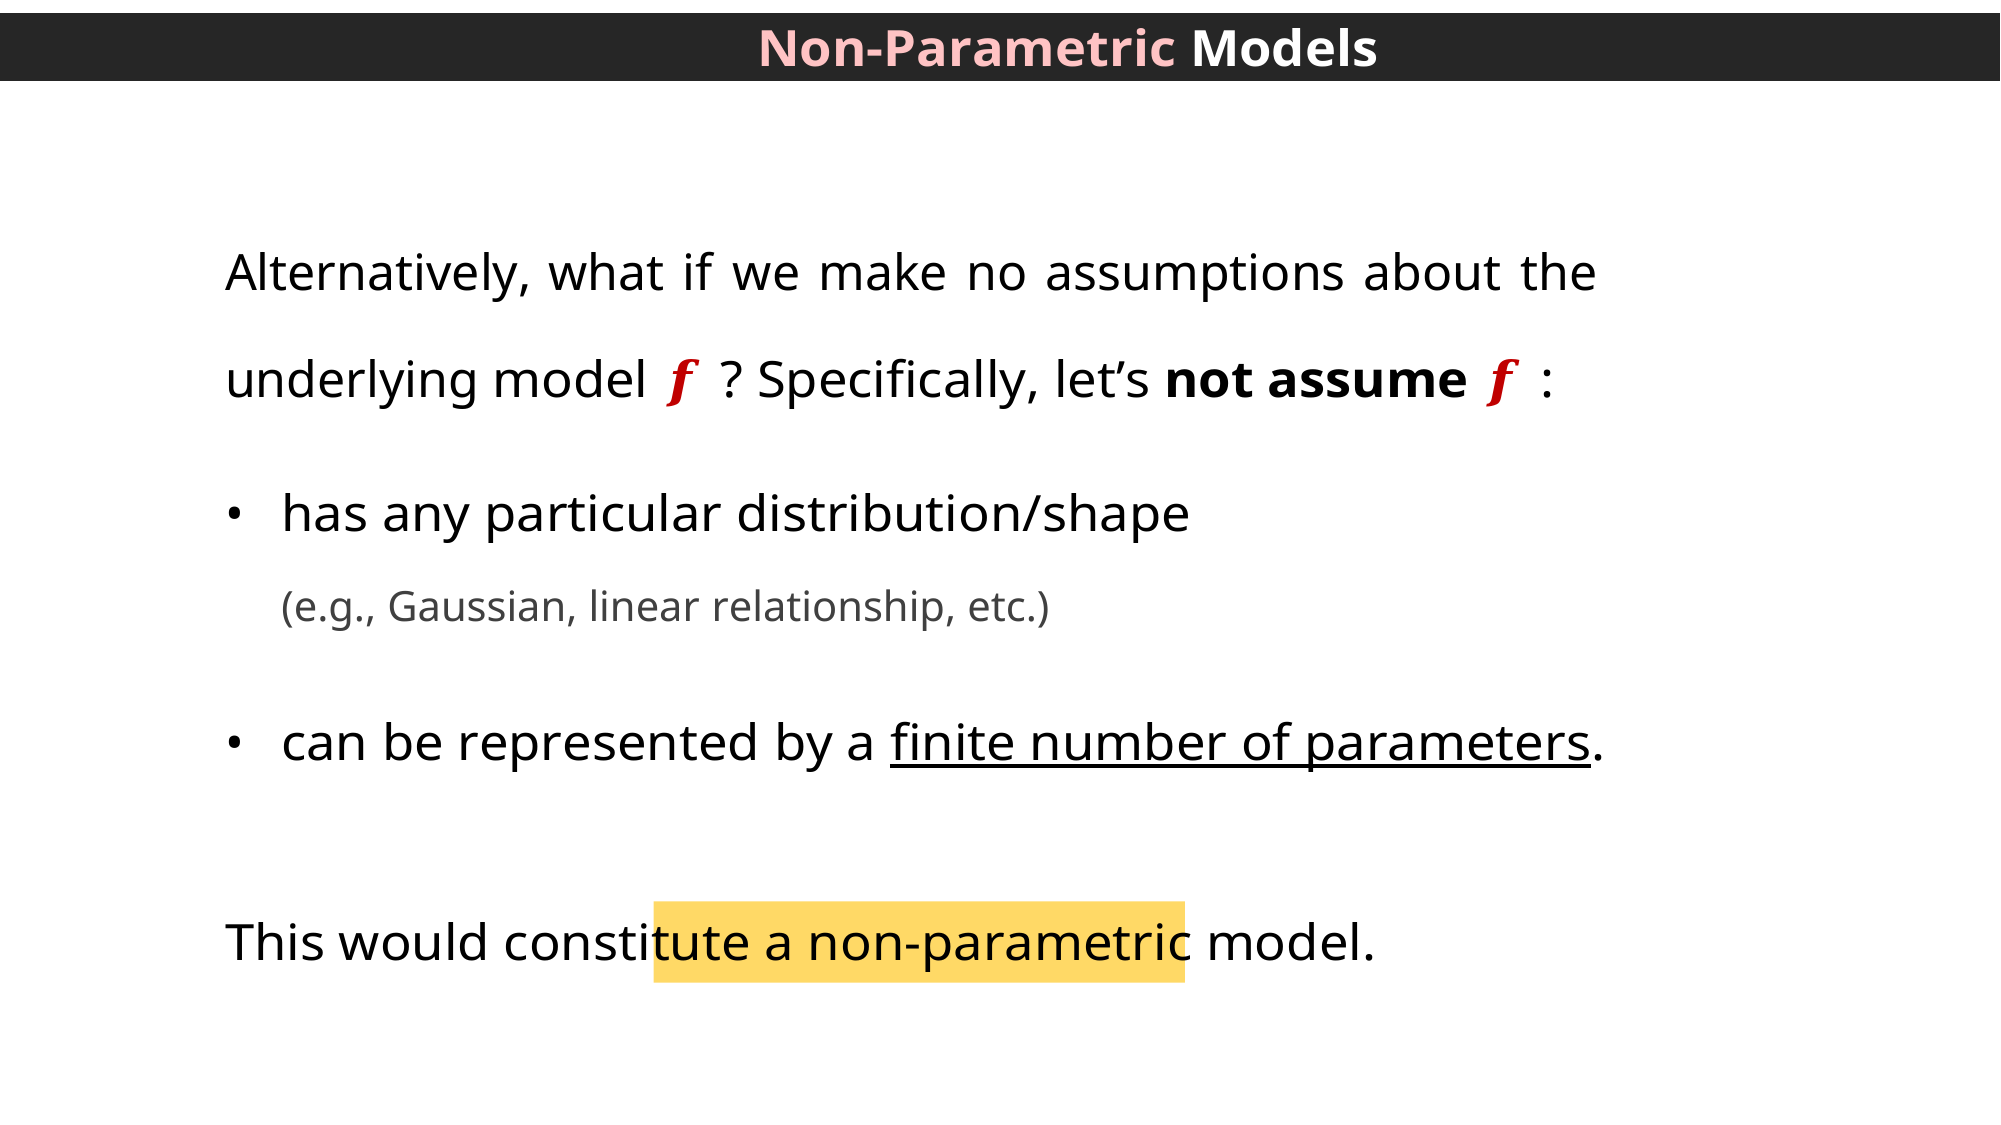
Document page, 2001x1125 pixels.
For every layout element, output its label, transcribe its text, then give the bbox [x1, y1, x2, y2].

text This would constitute a non-parametric model. [225, 907, 2000, 976]
list can be represented by a finite number of parameters. [225, 707, 2000, 775]
text (e.g., Gaussian, linear relationship, etc.) [281, 577, 2000, 633]
text Alternatively, what if we make no assumptions about the underlying model 𝒇 ? Specifically, let’s not assume 𝒇 : [225, 237, 1798, 413]
list has any particular distribution/shape [225, 478, 2000, 546]
